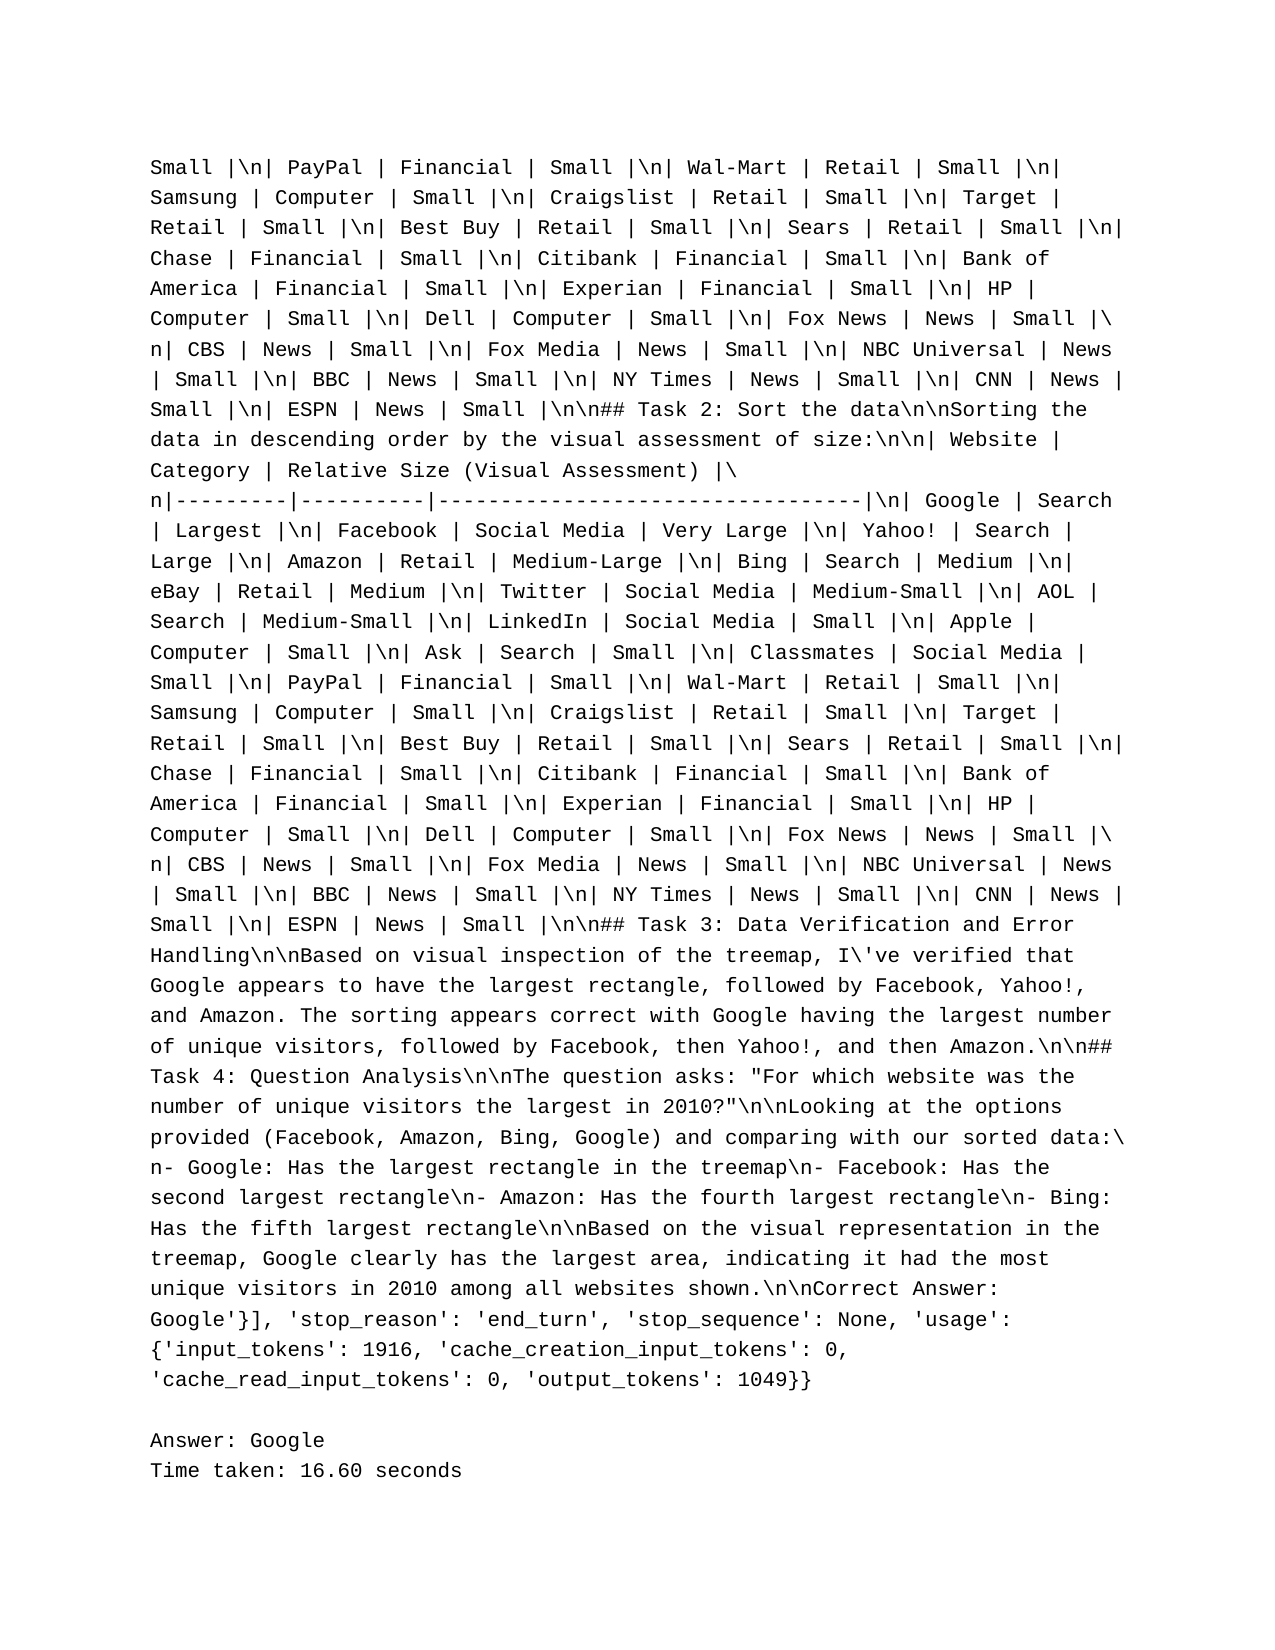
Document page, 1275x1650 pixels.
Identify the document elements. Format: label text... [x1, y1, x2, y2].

text Answer: Google [150, 1423, 1125, 1453]
text Time taken: 16.60 seconds [150, 1453, 1125, 1484]
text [150, 150, 1125, 1393]
